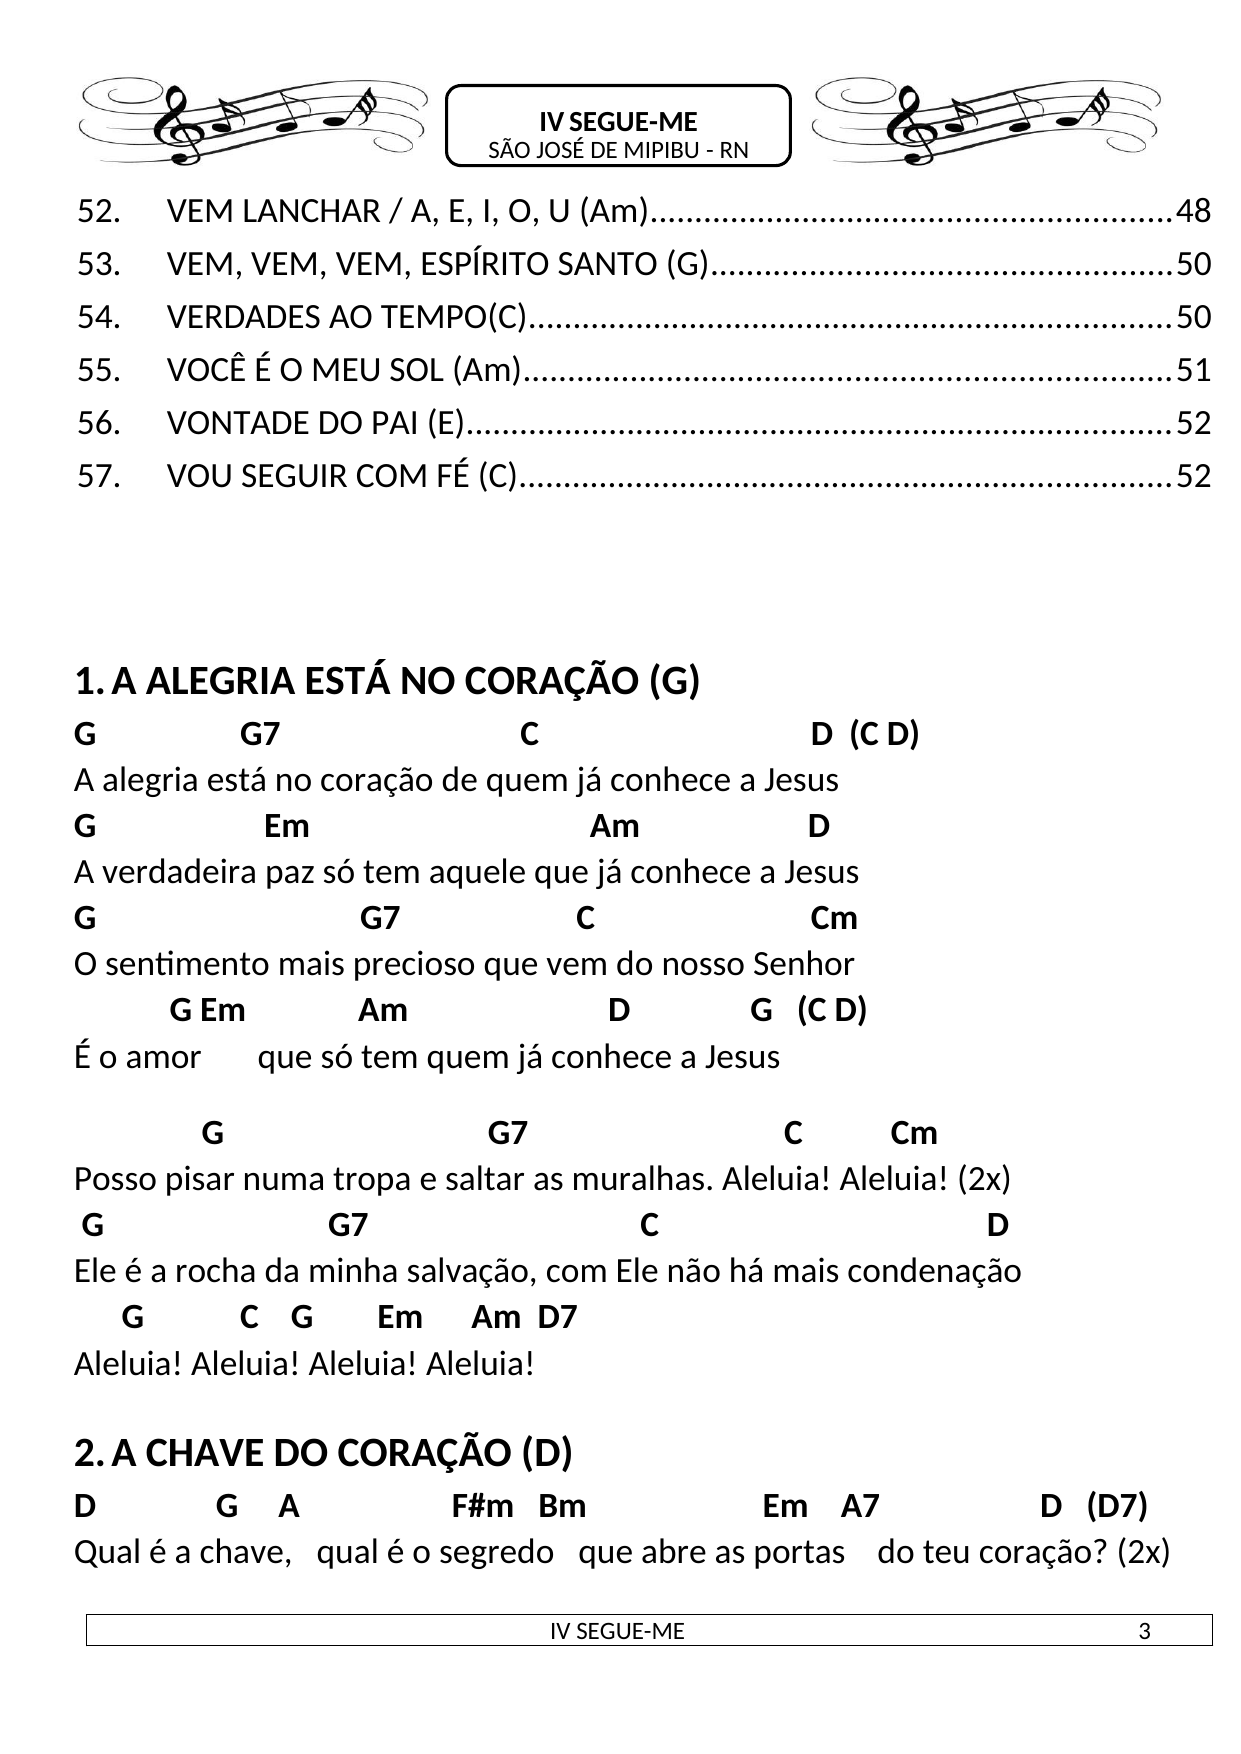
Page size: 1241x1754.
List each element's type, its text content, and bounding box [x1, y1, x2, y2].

text G G7 C Cm [73, 895, 1212, 938]
text Ele é a rocha da minha salvação, com Ele não há mais condenação [73, 1248, 1212, 1292]
subtitle A CHAVE DO CORAÇÃO (D) [73, 1426, 1212, 1477]
text G Em Am D G (C D) [73, 987, 1212, 1031]
text Qual é a chave, qual é o segredo que abre as portas do teu coração? (2x) [73, 1529, 1212, 1572]
text Posso pisar numa tropa e saltar as muralhas. Aleluia! Aleluia! (2x) [73, 1156, 1212, 1199]
picture [76, 73, 431, 168]
text G G7 C D (C D) [73, 711, 1212, 754]
text G G7 C Cm [73, 1110, 1212, 1153]
text D G A F#m Bm Em A7 D (D7) [73, 1483, 1212, 1526]
text A verdadeira paz só tem aquele que já conhece a Jesus [73, 849, 1212, 892]
subtitle A ALEGRIA ESTÁ NO CORAÇÃO (G) [73, 654, 1212, 704]
text G C G Em Am D7 [73, 1294, 1212, 1338]
text O sentimento mais precioso que vem do nosso Senhor [73, 941, 1212, 984]
text É o amor que só tem quem já conhece a Jesus [73, 1034, 1212, 1077]
text G G7 C D [73, 1202, 1212, 1246]
text A alegria está no coração de quem já conhece a Jesus [73, 757, 1212, 800]
text G Em Am D [73, 803, 1212, 846]
picture [809, 73, 1164, 168]
text Aleluia! Aleluia! Aleluia! Aleluia! [73, 1341, 1212, 1384]
